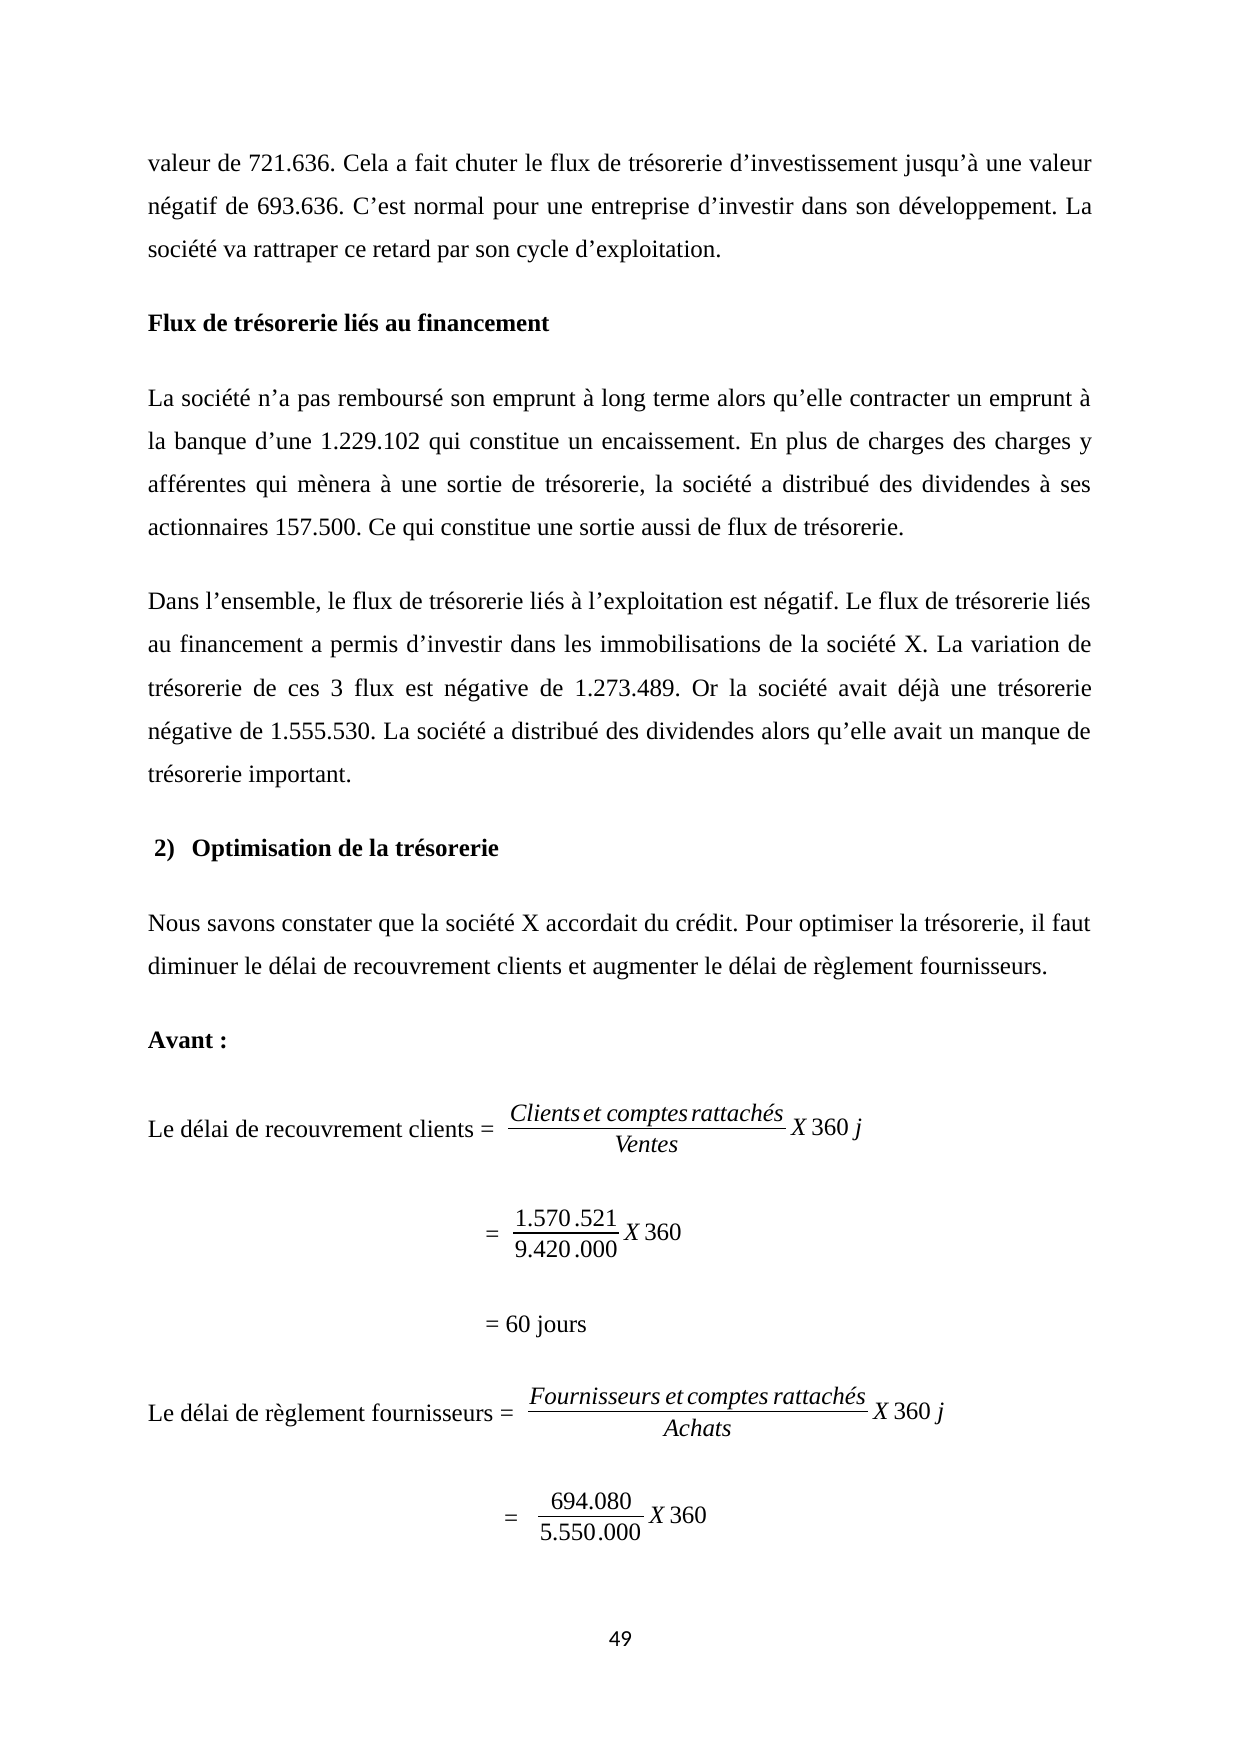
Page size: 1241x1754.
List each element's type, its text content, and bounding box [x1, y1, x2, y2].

text = 60 jours [148, 1309, 1093, 1337]
text La société n’a pas remboursé son emprunt à long terme alors qu’elle contracter un emprunt à la banque d’une 1.229.102 qui constitue un encaissement. En plus de charges des charges y afférentes qui mènera à une sortie de trésorerie, la société a distribué des dividendes à ses actionnaires 157.500. Ce qui constitue une sortie aussi de flux de trésorerie. [148, 383, 1093, 541]
text = [148, 1488, 1093, 1547]
text Le délai de règlement fournisseurs = [148, 1383, 1093, 1442]
text Flux de trésorerie liés au financement [148, 308, 1093, 337]
list Optimisation de la trésorerie [154, 833, 1093, 862]
text Nous savons constater que la société X accordait du crédit. Pour optimiser la trésorerie, il faut diminuer le délai de recouvrement clients et augmenter le délai de règlement fournisseurs. [148, 908, 1093, 979]
text Le délai de recouvrement clients = [148, 1099, 1093, 1158]
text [148, 148, 1093, 263]
text Avant : [148, 1025, 1093, 1054]
text Dans l’ensemble, le flux de trésorerie liés à l’exploitation est négatif. Le flux de trésorerie liés au financement a permis d’investir dans les immobilisations de la société X. La variation de trésorerie de ces 3 flux est négative de 1.273.489. Or la société avait déjà une trésorerie négative de 1.555.530. La société a distribué des dividendes alors qu’elle avait un manque de trésorerie important. [148, 586, 1093, 788]
text = [148, 1204, 1093, 1263]
